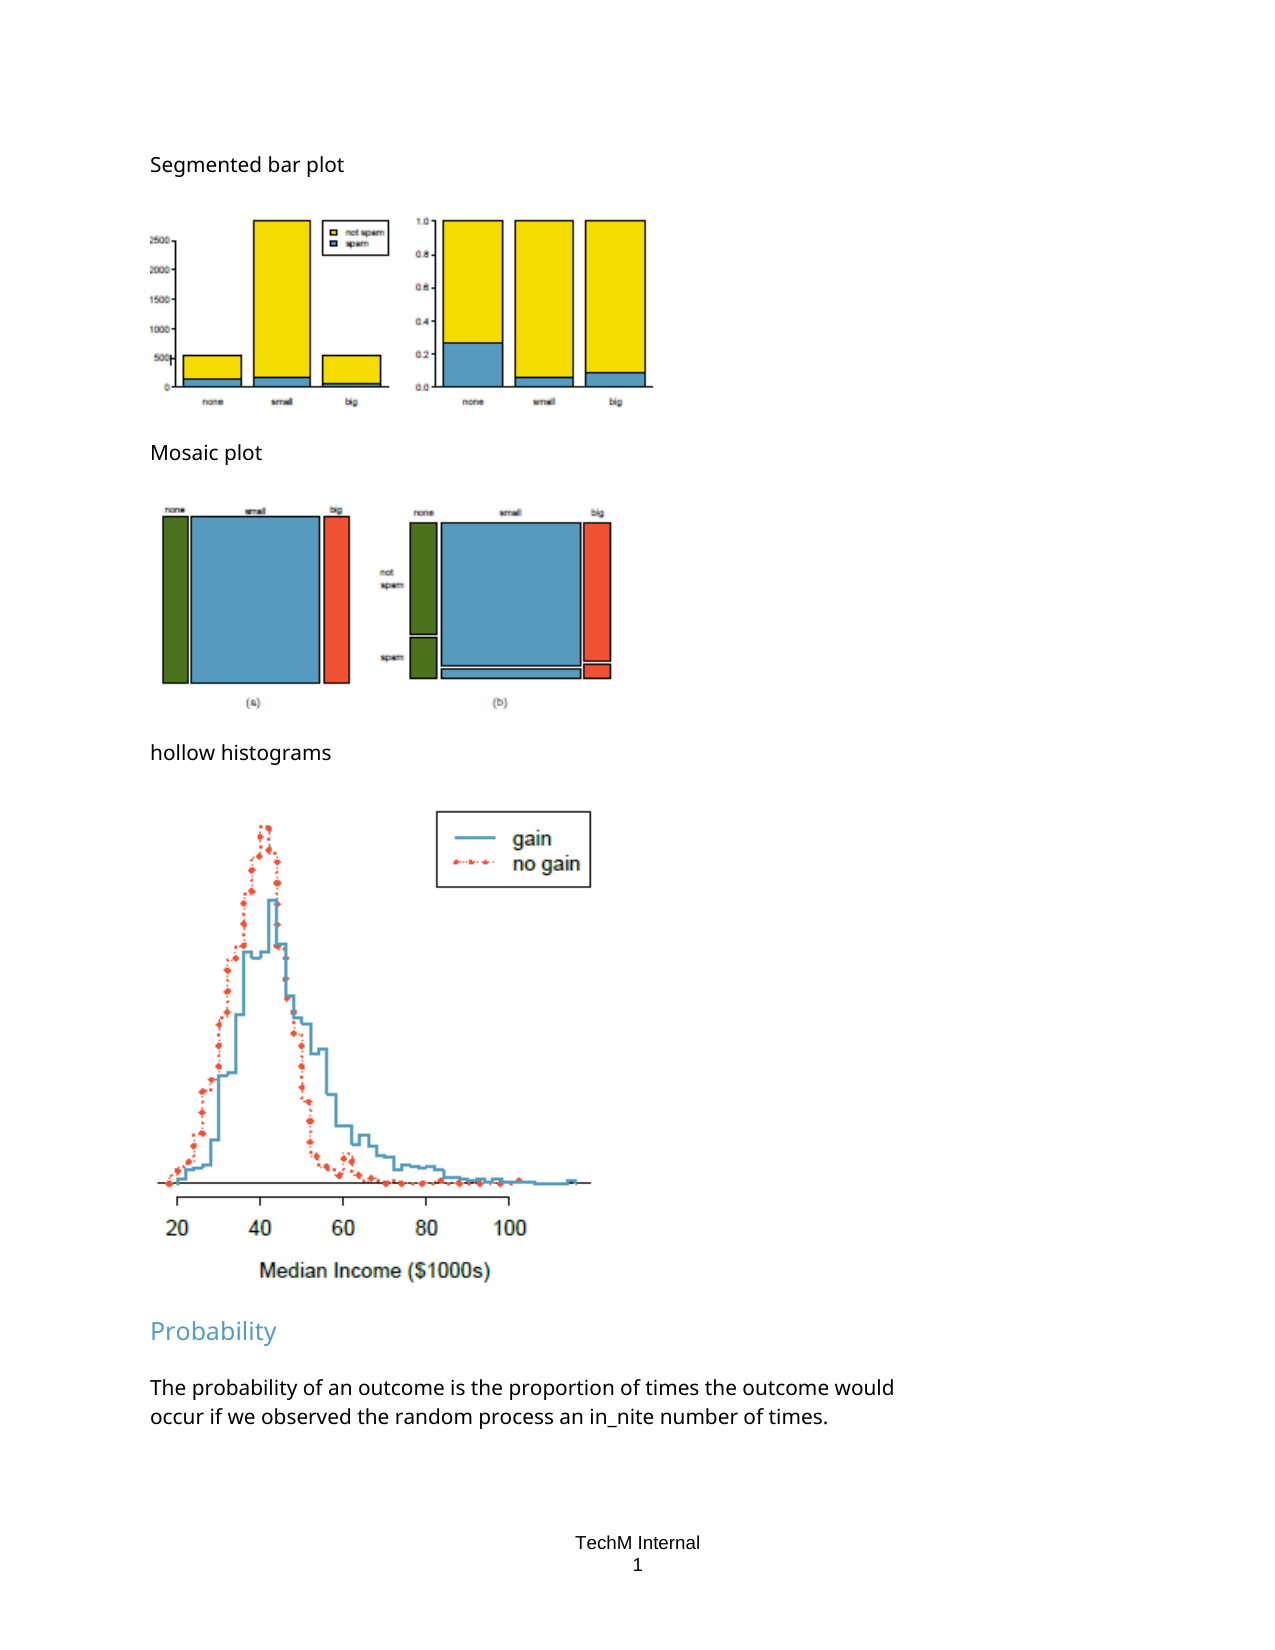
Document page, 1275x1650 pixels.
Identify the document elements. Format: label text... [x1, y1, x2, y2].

text occur if we observed the random process an in_nite number of times. [150, 1402, 1125, 1430]
text The probability of an outcome is the proportion of times the outcome would [150, 1373, 1125, 1402]
picture [150, 791, 632, 1289]
picture [150, 491, 624, 714]
text Probability [150, 1313, 1125, 1347]
text Mosaic plot [150, 438, 1125, 466]
picture [150, 203, 654, 413]
text Segmented bar plot [150, 150, 1125, 178]
text hollow histograms [150, 738, 1125, 767]
